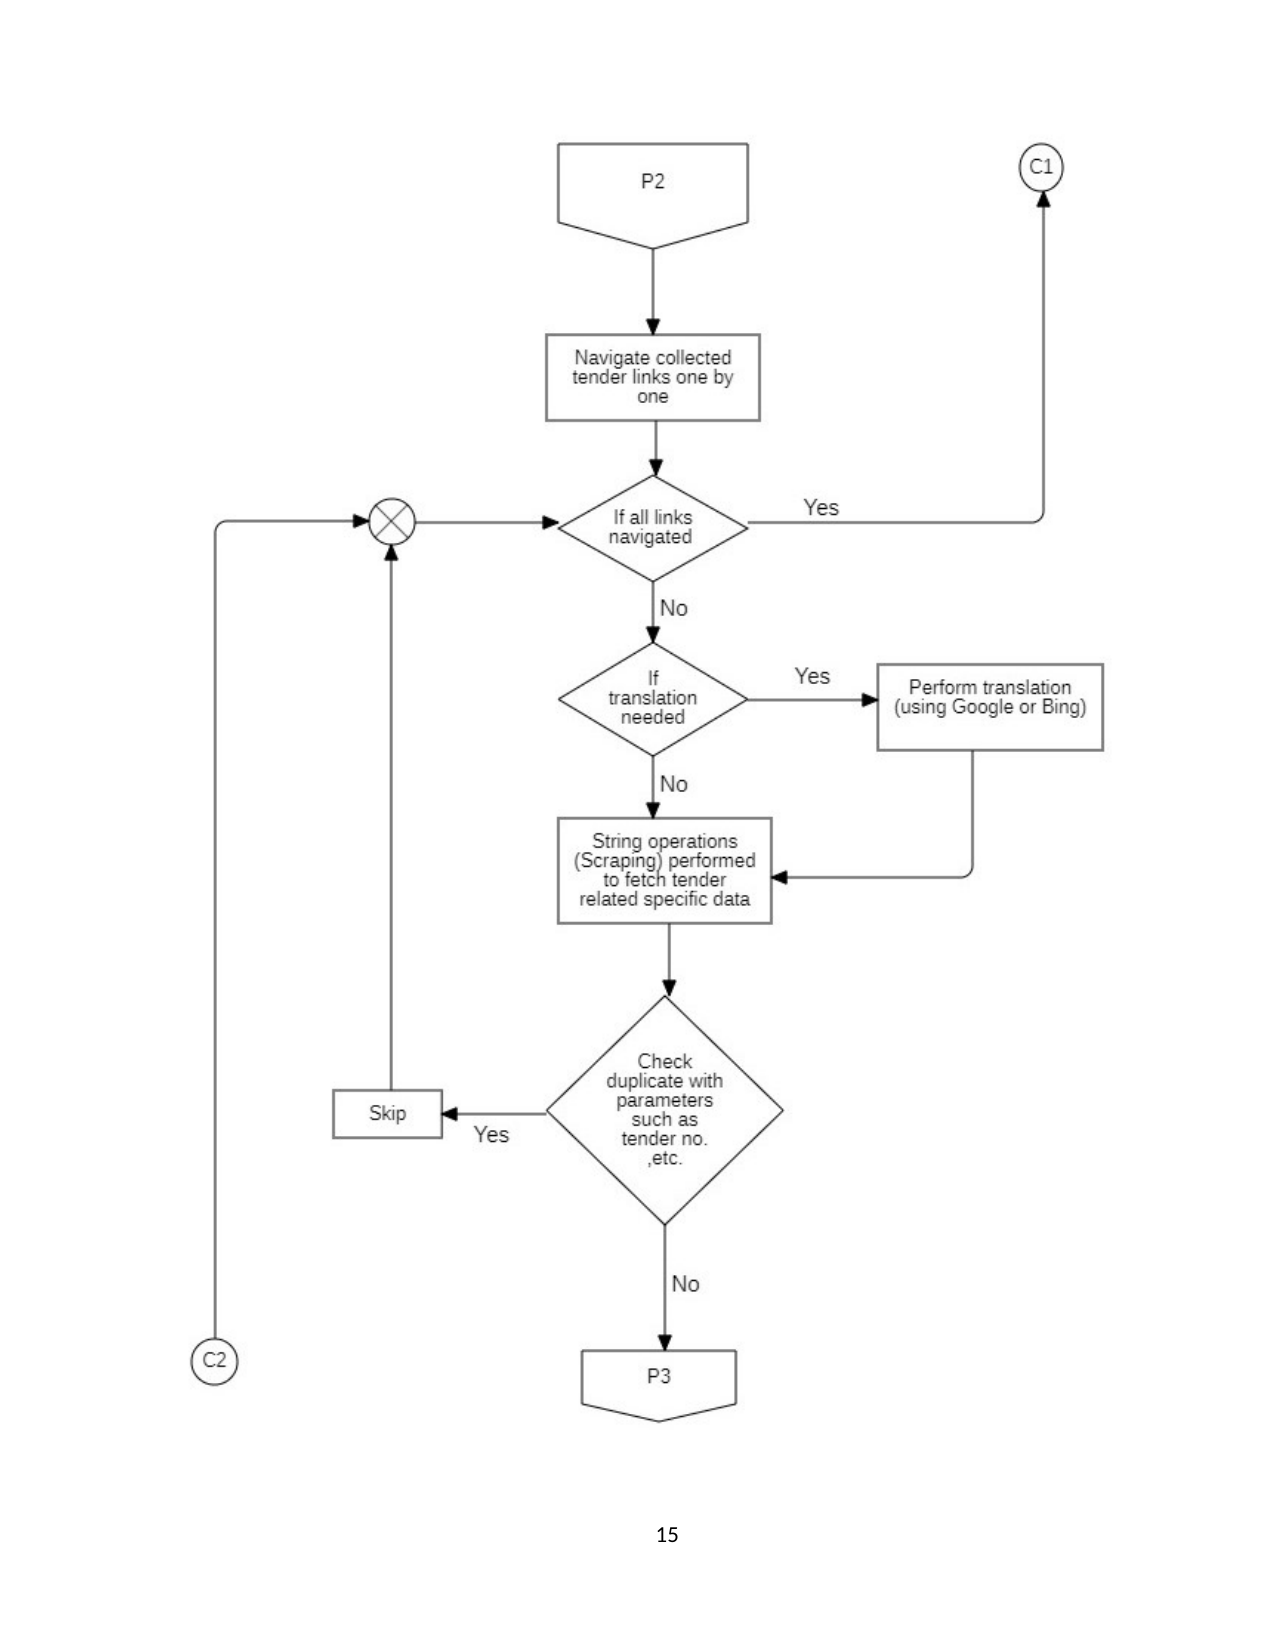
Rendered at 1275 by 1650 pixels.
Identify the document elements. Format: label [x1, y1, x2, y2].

picture [177, 88, 1133, 1521]
